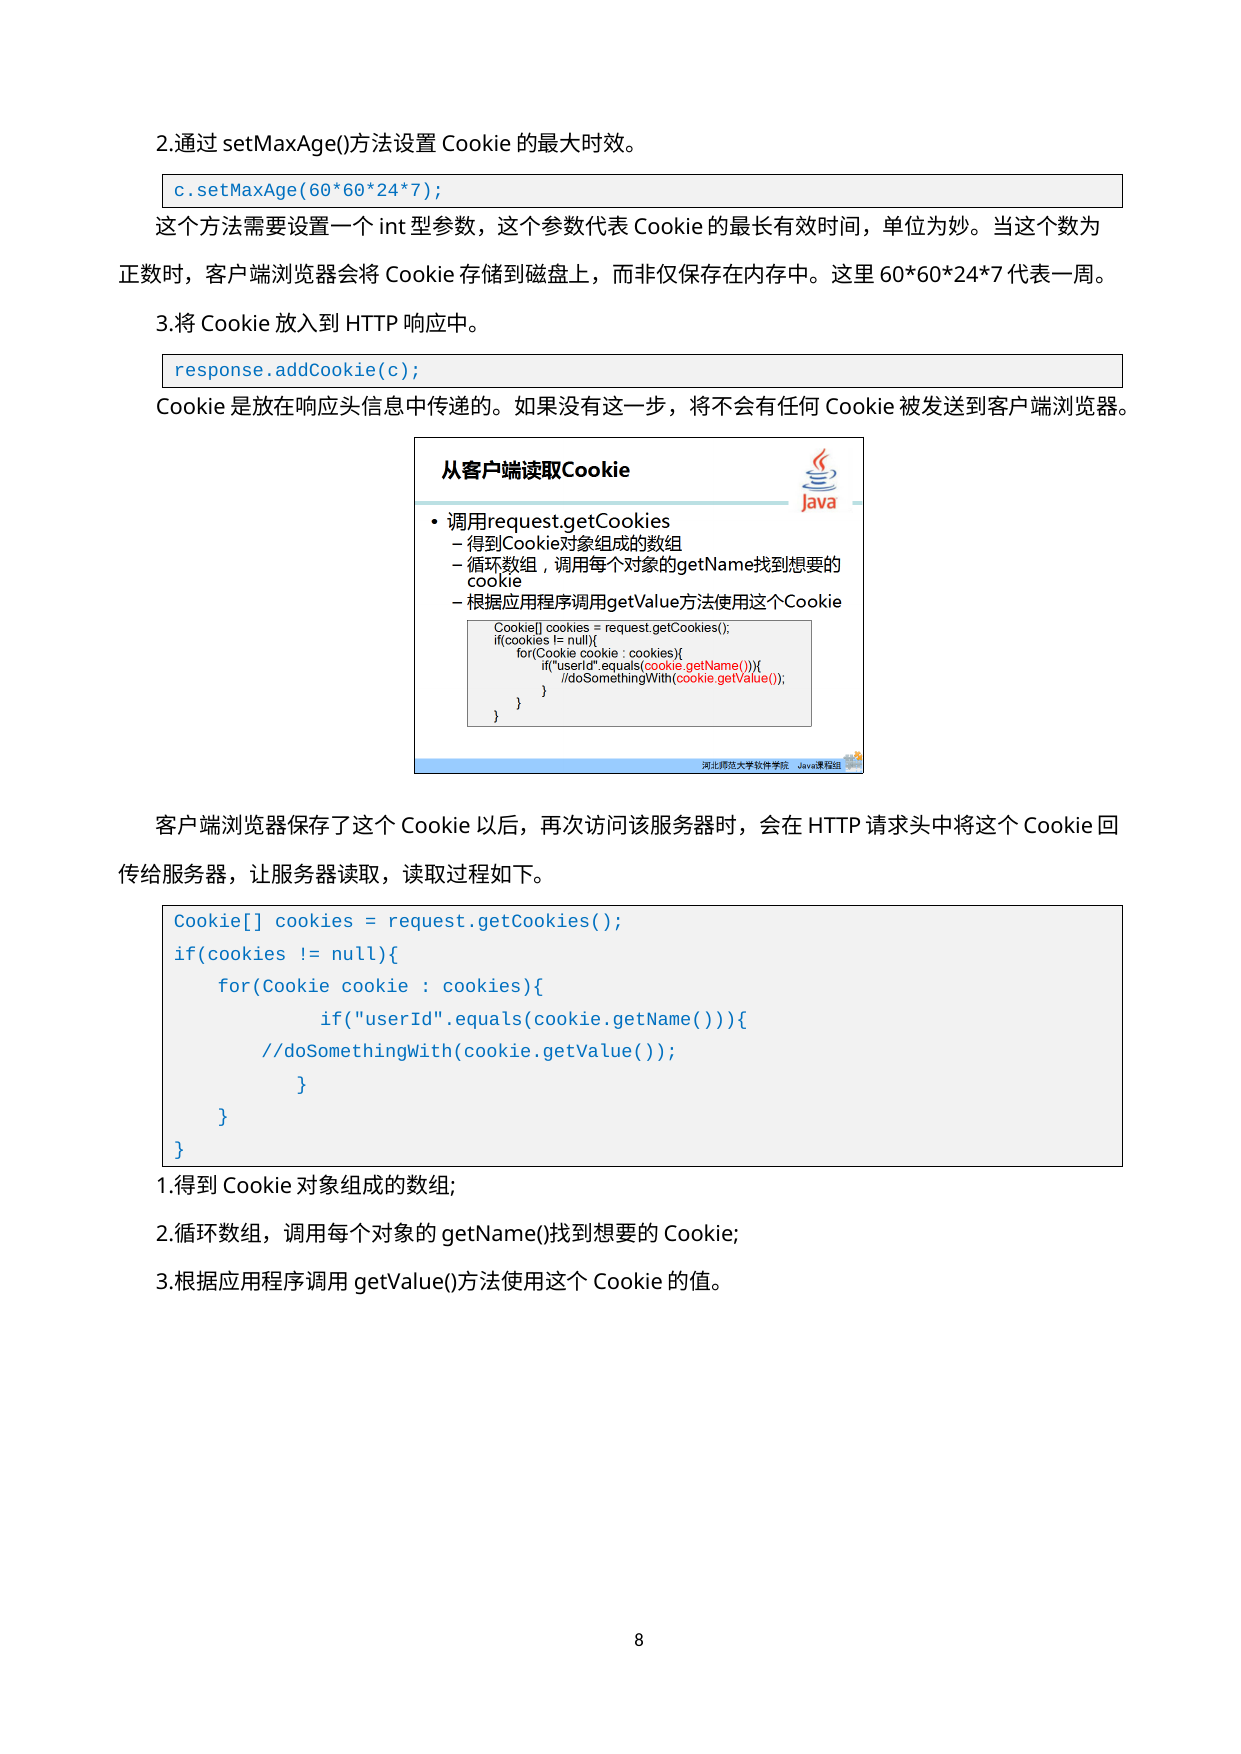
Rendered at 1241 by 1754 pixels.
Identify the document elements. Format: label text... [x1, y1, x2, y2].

text Cookie是放在响应头信息中传递的。如果没有这一步，将不会有任何Cookie被发送到客户端浏览器。 [118, 388, 1122, 421]
text 3.将Cookie放入到HTTP响应中。 [118, 305, 1122, 338]
table_header response.addCookie(c); [163, 355, 1122, 387]
text 客户端浏览器保存了这个Cookie以后，再次访问该服务器时，会在HTTP请求头中将这个Cookie回传给服务器，让服务器读取，读取过程如下。 [118, 808, 1122, 889]
text 3.根据应用程序调用getValue()方法使用这个Cookie的值。 [118, 1264, 1122, 1296]
text 1.得到Cookie对象组成的数组; [118, 1167, 1122, 1200]
table_header Cookie[] cookies = request.getCookies(); if(cookies != null){ for(Cookie cookie : cookies){ if("userId".equals(cookie.getName())){ //doSomethingWith(cookie.getValue()); } } } [163, 906, 1122, 1166]
text 2.通过setMaxAge()方法设置Cookie的最大时效。 [118, 125, 1122, 158]
text 这个方法需要设置一个int型参数，这个参数代表Cookie的最长有效时间，单位为妙。当这个数为正数时，客户端浏览器会将Cookie存储到磁盘上，而非仅保存在内存中。这里60*60*24*7代表一周。 [118, 208, 1122, 289]
text 2.循环数组，调用每个对象的getName()找到想要的Cookie; [118, 1216, 1122, 1248]
picture [415, 438, 863, 773]
table_header c.setMaxAge(60*60*24*7); [163, 175, 1122, 207]
